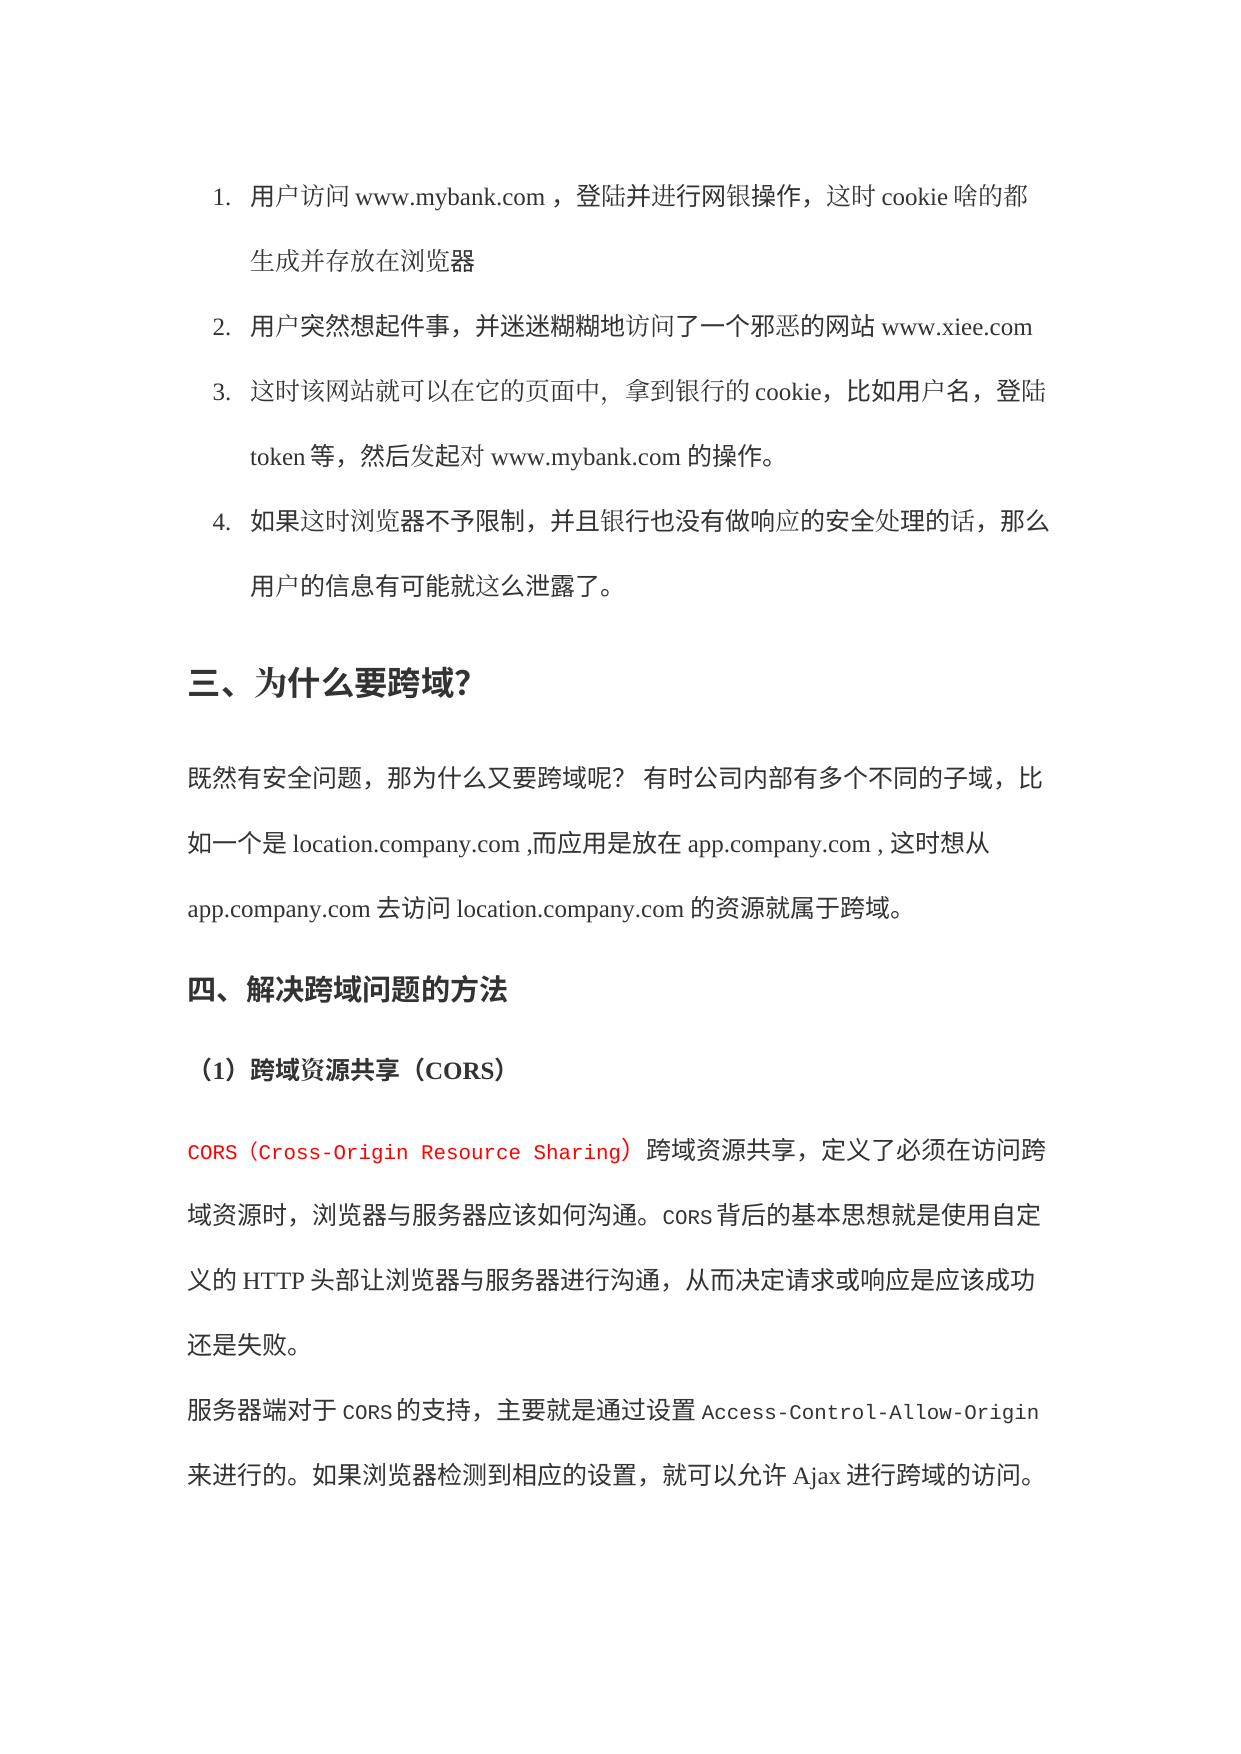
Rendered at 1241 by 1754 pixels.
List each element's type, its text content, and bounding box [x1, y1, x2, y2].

text 既然有安全问题，那为什么又要跨域呢？ 有时公司内部有多个不同的子域，比如一个是location.company.com ,而应用是放在app.company.com , 这时想从 app.company.com去访问 location.company.com 的资源就属于跨域。 [187, 744, 1053, 939]
text 四、解决跨域问题的方法 [187, 955, 1053, 1020]
list 用户突然想起件事，并迷迷糊糊地访问了一个邪恶的网站 www.xiee.com [212, 292, 1053, 357]
list 如果这时浏览器不予限制，并且银行也没有做响应的安全处理的话，那么用户的信息有可能就这么泄露了。 [212, 487, 1053, 617]
list 这时该网站就可以在它的页面中，拿到银行的cookie，比如用户名，登陆token等，然后发起对www.mybank.com 的操作。 [212, 357, 1053, 487]
text （1）跨域资源共享（CORS） [187, 1036, 1053, 1101]
text 三、为什么要跨域？ [187, 648, 1053, 713]
text CORS（Cross-Origin Resource Sharing）跨域资源共享，定义了必须在访问跨域资源时，浏览器与服务器应该如何沟通。CORS背后的基本思想就是使用自定义的HTTP头部让浏览器与服务器进行沟通，从而决定请求或响应是应该成功还是失败。 [187, 1116, 1053, 1376]
text 服务器端对于CORS的支持，主要就是通过设置Access-Control-Allow-Origin来进行的。如果浏览器检测到相应的设置，就可以允许Ajax进行跨域的访问。 [187, 1376, 1053, 1506]
list 用户访问www.mybank.com ，登陆并进行网银操作，这时cookie啥的都生成并存放在浏览器 [212, 162, 1053, 292]
